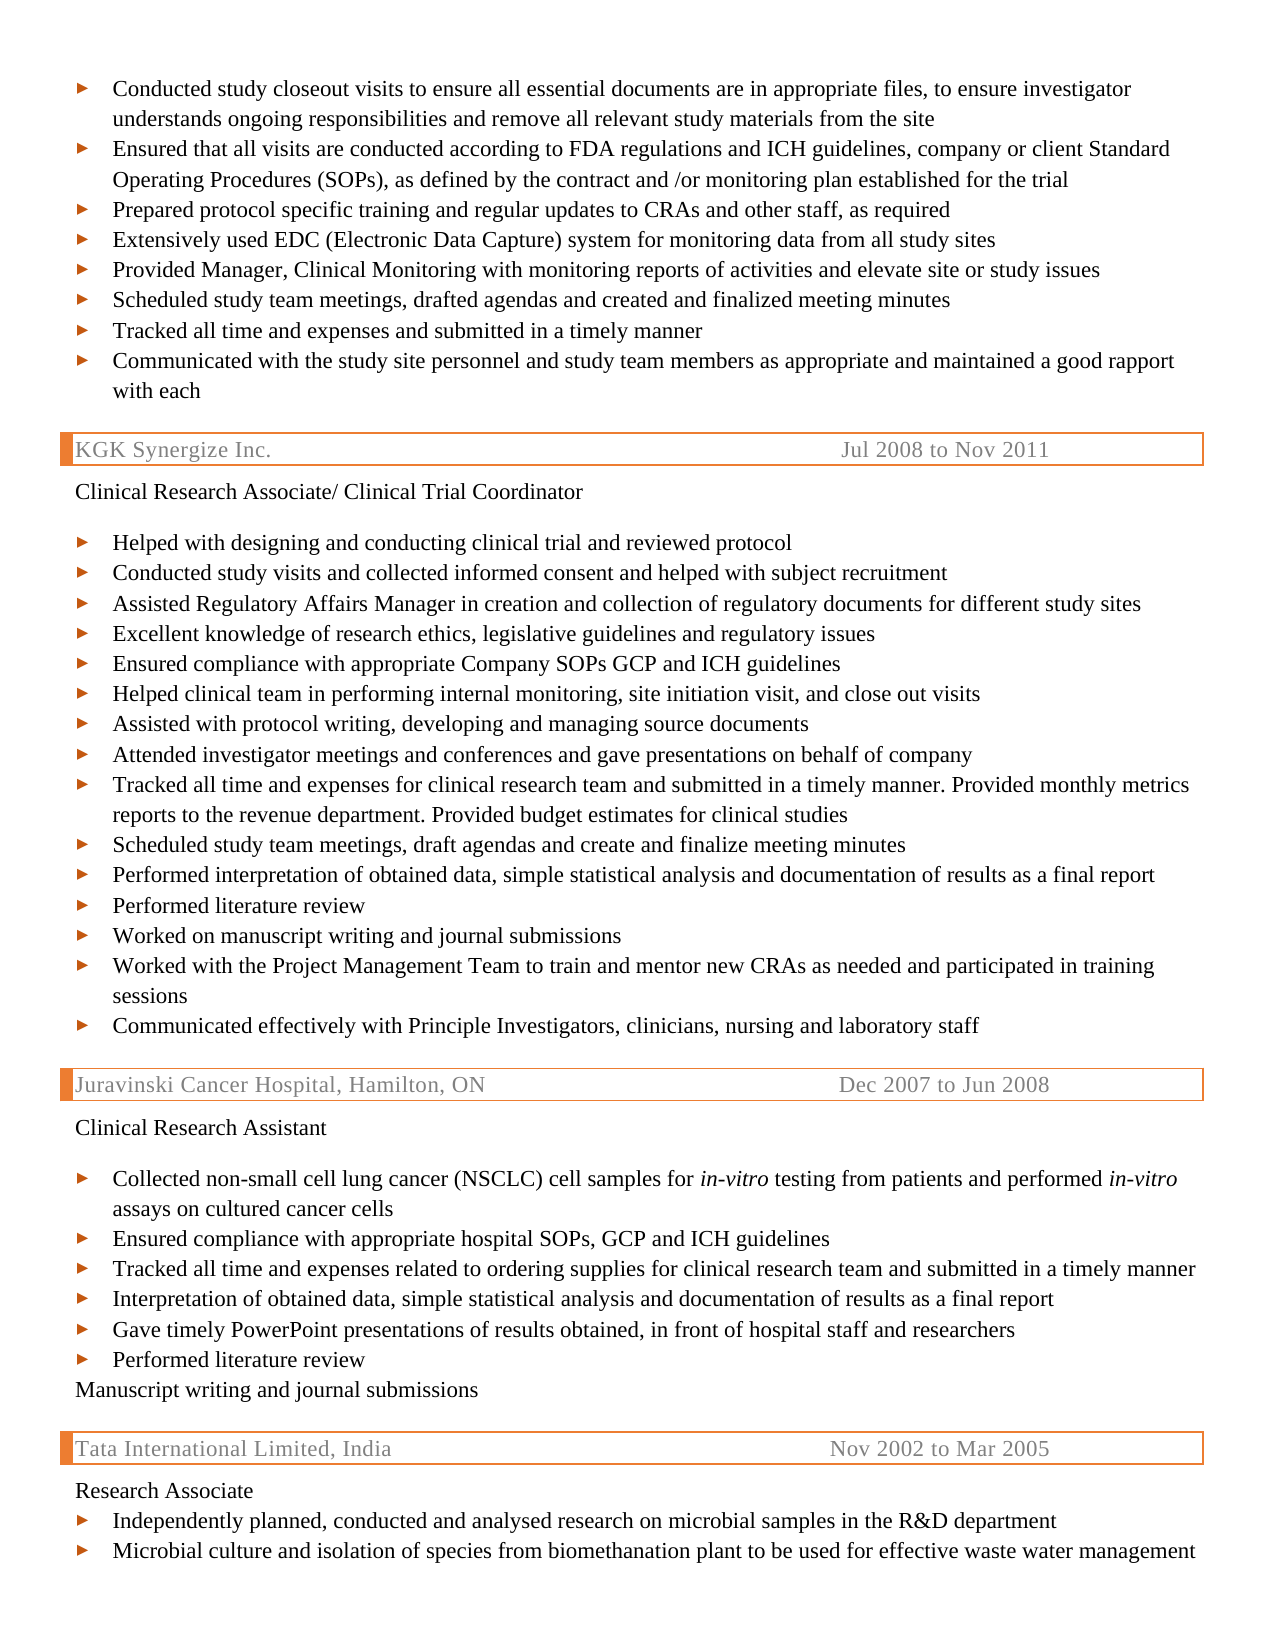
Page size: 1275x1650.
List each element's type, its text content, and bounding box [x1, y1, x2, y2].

text Clinical Research Assistant [75, 1113, 1200, 1140]
list Collected non-small cell lung cancer (NSCLC) cell samples for in-vitro testing from patients and performed in-vitro assays on cultured cancer cells [75, 1164, 1200, 1221]
list Attended investigator meetings and conferences and gave presentations on behalf of company [75, 741, 1200, 767]
list Excellent knowledge of research ethics, legislative guidelines and regulatory issues [75, 620, 1200, 646]
list Worked with the Project Management Team to train and mentor new CRAs as needed and participated in training sessions [75, 952, 1200, 1009]
subtitle Juravinski Cancer Hospital, Hamilton, ON Dec 2007 to Jun 2008 [73, 1069, 1202, 1100]
list Independently planned, conducted and analysed research on microbial samples in the R&D department [75, 1507, 1200, 1534]
list Prepared protocol specific training and regular updates to CRAs and other staff, as required [75, 196, 1200, 222]
list Worked on manuscript writing and journal submissions [75, 922, 1200, 948]
list Tracked all time and expenses for clinical research team and submitted in a timely manner. Provided monthly metrics reports to the revenue department. Provided budget estimates for clinical studies [75, 771, 1200, 827]
list Scheduled study team meetings, draft agendas and create and finalize meeting minutes [75, 831, 1200, 858]
list Conducted study closeout visits to ensure all essential documents are in appropriate files, to ensure investigator understands ongoing responsibilities and remove all relevant study materials from the site [75, 75, 1200, 132]
list Microbial culture and isolation of species from biomethanation plant to be used for effective waste water management [75, 1537, 1200, 1564]
subtitle Tata International Limited, India Nov 2002 to Mar 2005 [73, 1433, 1202, 1463]
list Performed literature review [75, 892, 1200, 918]
list Research Associate [75, 1477, 1200, 1503]
list Tracked all time and expenses related to ordering supplies for clinical research team and submitted in a timely manner [75, 1255, 1200, 1282]
list Provided Manager, Clinical Monitoring with monitoring reports of activities and elevate site or study issues [75, 256, 1200, 283]
list Helped clinical team in performing internal monitoring, site initiation visit, and close out visits [75, 680, 1200, 707]
list Manuscript writing and journal submissions [75, 1376, 1200, 1402]
subtitle KGK Synergize Inc. Jul 2008 to Nov 2011 [73, 434, 1202, 464]
list Performed literature review [75, 1346, 1200, 1372]
list Assisted with protocol writing, developing and managing source documents [75, 710, 1200, 737]
list Scheduled study team meetings, drafted agendas and created and finalized meeting minutes [75, 286, 1200, 313]
list Helped with designing and conducting clinical trial and reviewed protocol [75, 529, 1200, 556]
list Gave timely PowerPoint presentations of results obtained, in front of hospital staff and researchers [75, 1316, 1200, 1342]
text Clinical Research Associate/ Clinical Trial Coordinator [75, 478, 1200, 504]
list Interpretation of obtained data, simple statistical analysis and documentation of results as a final report [75, 1285, 1200, 1312]
list Assisted Regulatory Affairs Manager in creation and collection of regulatory documents for different study sites [75, 589, 1200, 616]
list Ensured compliance with appropriate hospital SOPs, GCP and ICH guidelines [75, 1225, 1200, 1251]
list Tracked all time and expenses and submitted in a timely manner [75, 317, 1200, 343]
list Extensively used EDC (Electronic Data Capture) system for monitoring data from all study sites [75, 226, 1200, 252]
list Conducted study visits and collected informed consent and helped with subject recruitment [75, 559, 1200, 586]
list Ensured that all visits are conducted according to FDA regulations and ICH guidelines, company or client Standard Operating Procedures (SOPs), as defined by the contract and /or monitoring plan established for the trial [75, 135, 1200, 192]
list Communicated with the study site personnel and study team members as appropriate and maintained a good rapport with each [75, 347, 1200, 403]
list Performed interpretation of obtained data, simple statistical analysis and documentation of results as a final report [75, 861, 1200, 888]
list Communicated effectively with Principle Investigators, clinicians, nursing and laboratory staff [75, 1012, 1200, 1039]
list Ensured compliance with appropriate Company SOPs GCP and ICH guidelines [75, 650, 1200, 676]
